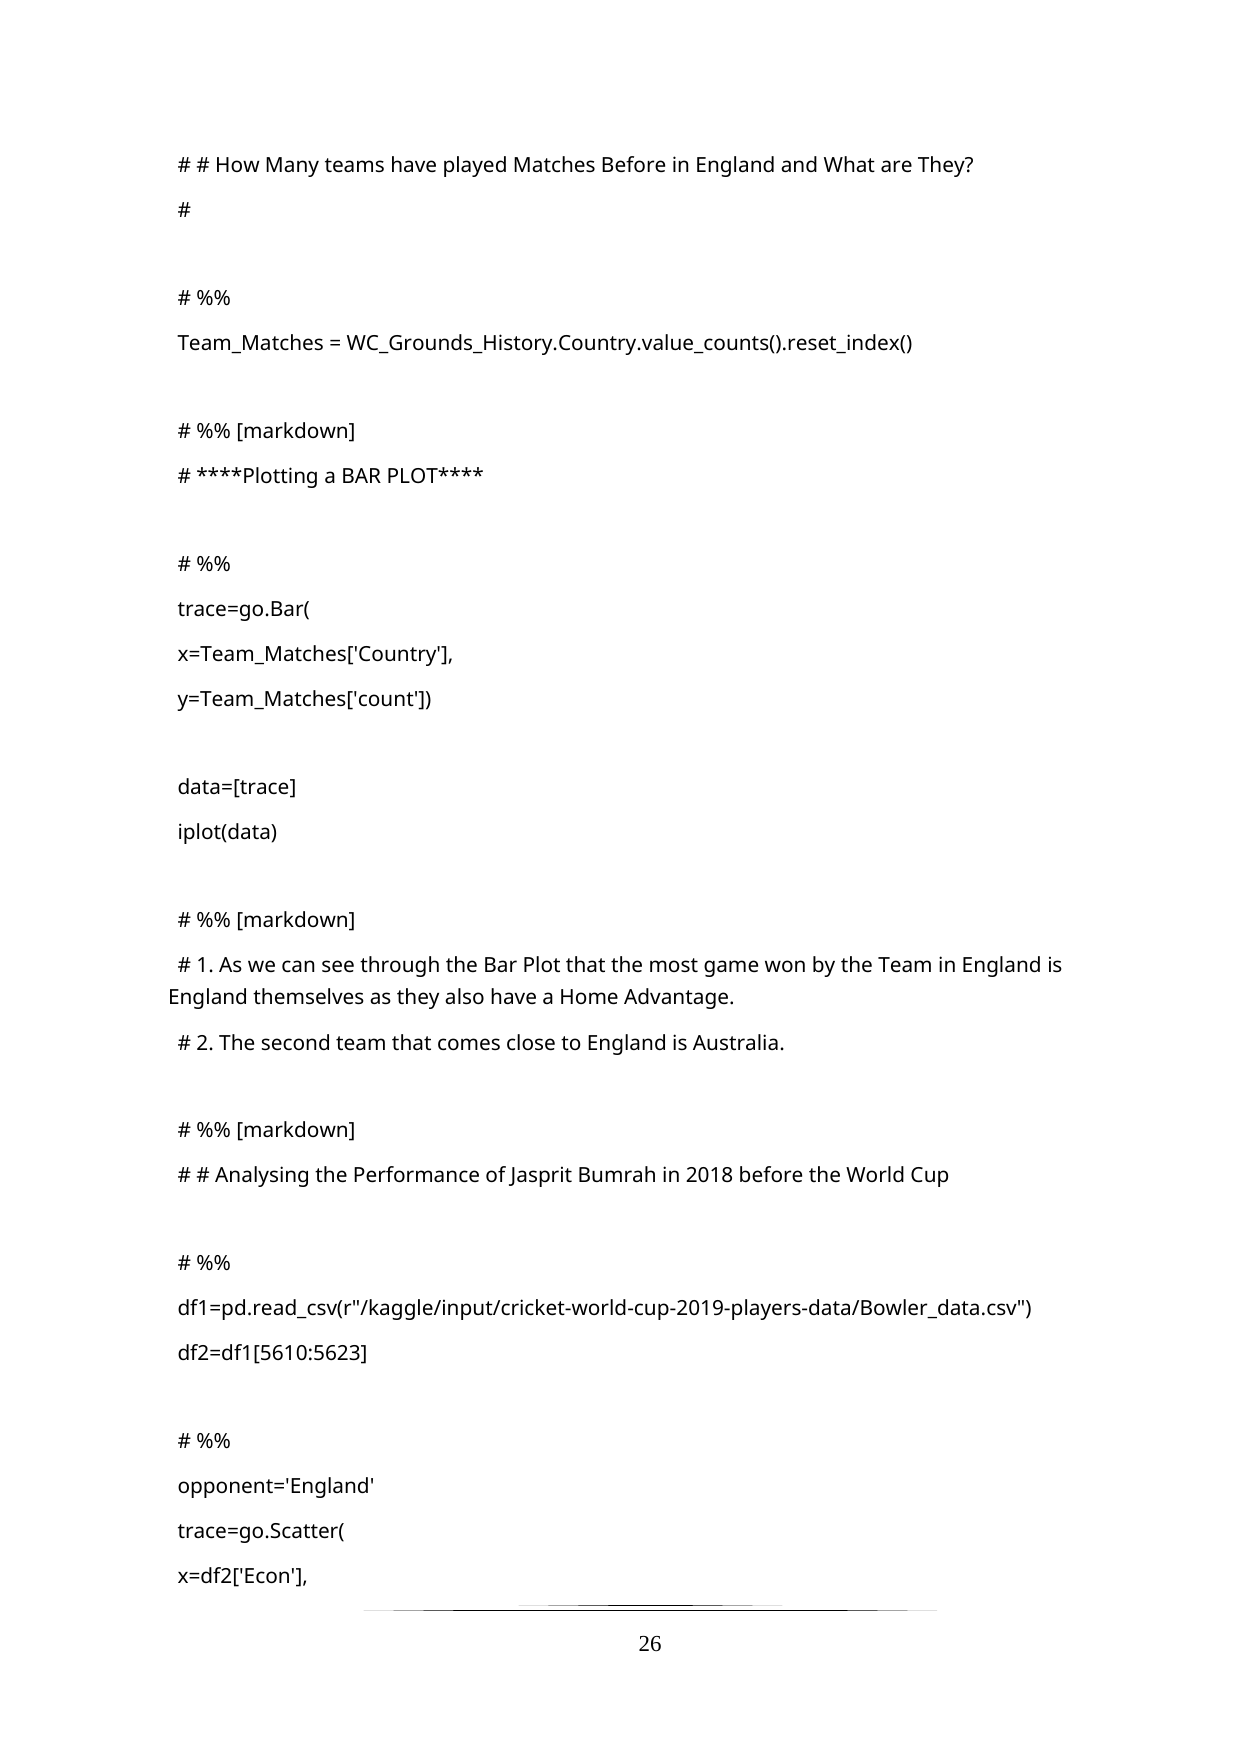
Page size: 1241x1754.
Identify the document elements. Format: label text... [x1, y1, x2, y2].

text iplot(data) [168, 817, 1122, 845]
text x=df2['Econ'], [168, 1562, 1122, 1590]
text df2=df1[5610:5623] [168, 1338, 1122, 1367]
text # %% [168, 1426, 1122, 1455]
text # 1. As we can see through the Bar Plot that the most game won by the Team in England is England themselves as they also have a Home Advantage. [168, 950, 1122, 1011]
text # %% [168, 1248, 1122, 1277]
text y=Team_Matches['count']) [168, 684, 1122, 712]
text # %% [168, 283, 1122, 311]
text df1=pd.read_csv(r"/kaggle/input/cricket-world-cup-2019-players-data/Bowler_data.csv") [168, 1293, 1122, 1322]
text # %% [markdown] [168, 1115, 1122, 1144]
text x=Team_Matches['Country'], [168, 639, 1122, 667]
text data=[trace] [168, 772, 1122, 800]
text # %% [markdown] [168, 416, 1122, 444]
text # %% [markdown] [168, 905, 1122, 933]
text # ****Plotting a BAR PLOT**** [168, 461, 1122, 489]
text trace=go.Bar( [168, 594, 1122, 622]
text # # Analysing the Performance of Jasprit Bumrah in 2018 before the World Cup [168, 1161, 1122, 1189]
text # 2. The second team that comes close to England is Australia. [168, 1028, 1122, 1056]
text # # How Many teams have played Matches Before in England and What are They? [168, 150, 1122, 178]
text opponent='England' [168, 1471, 1122, 1500]
text trace=go.Scatter( [168, 1517, 1122, 1545]
text # %% [168, 549, 1122, 577]
text Team_Matches = WC_Grounds_History.Country.value_counts().reset_index() [168, 328, 1122, 356]
text # [168, 195, 1122, 223]
